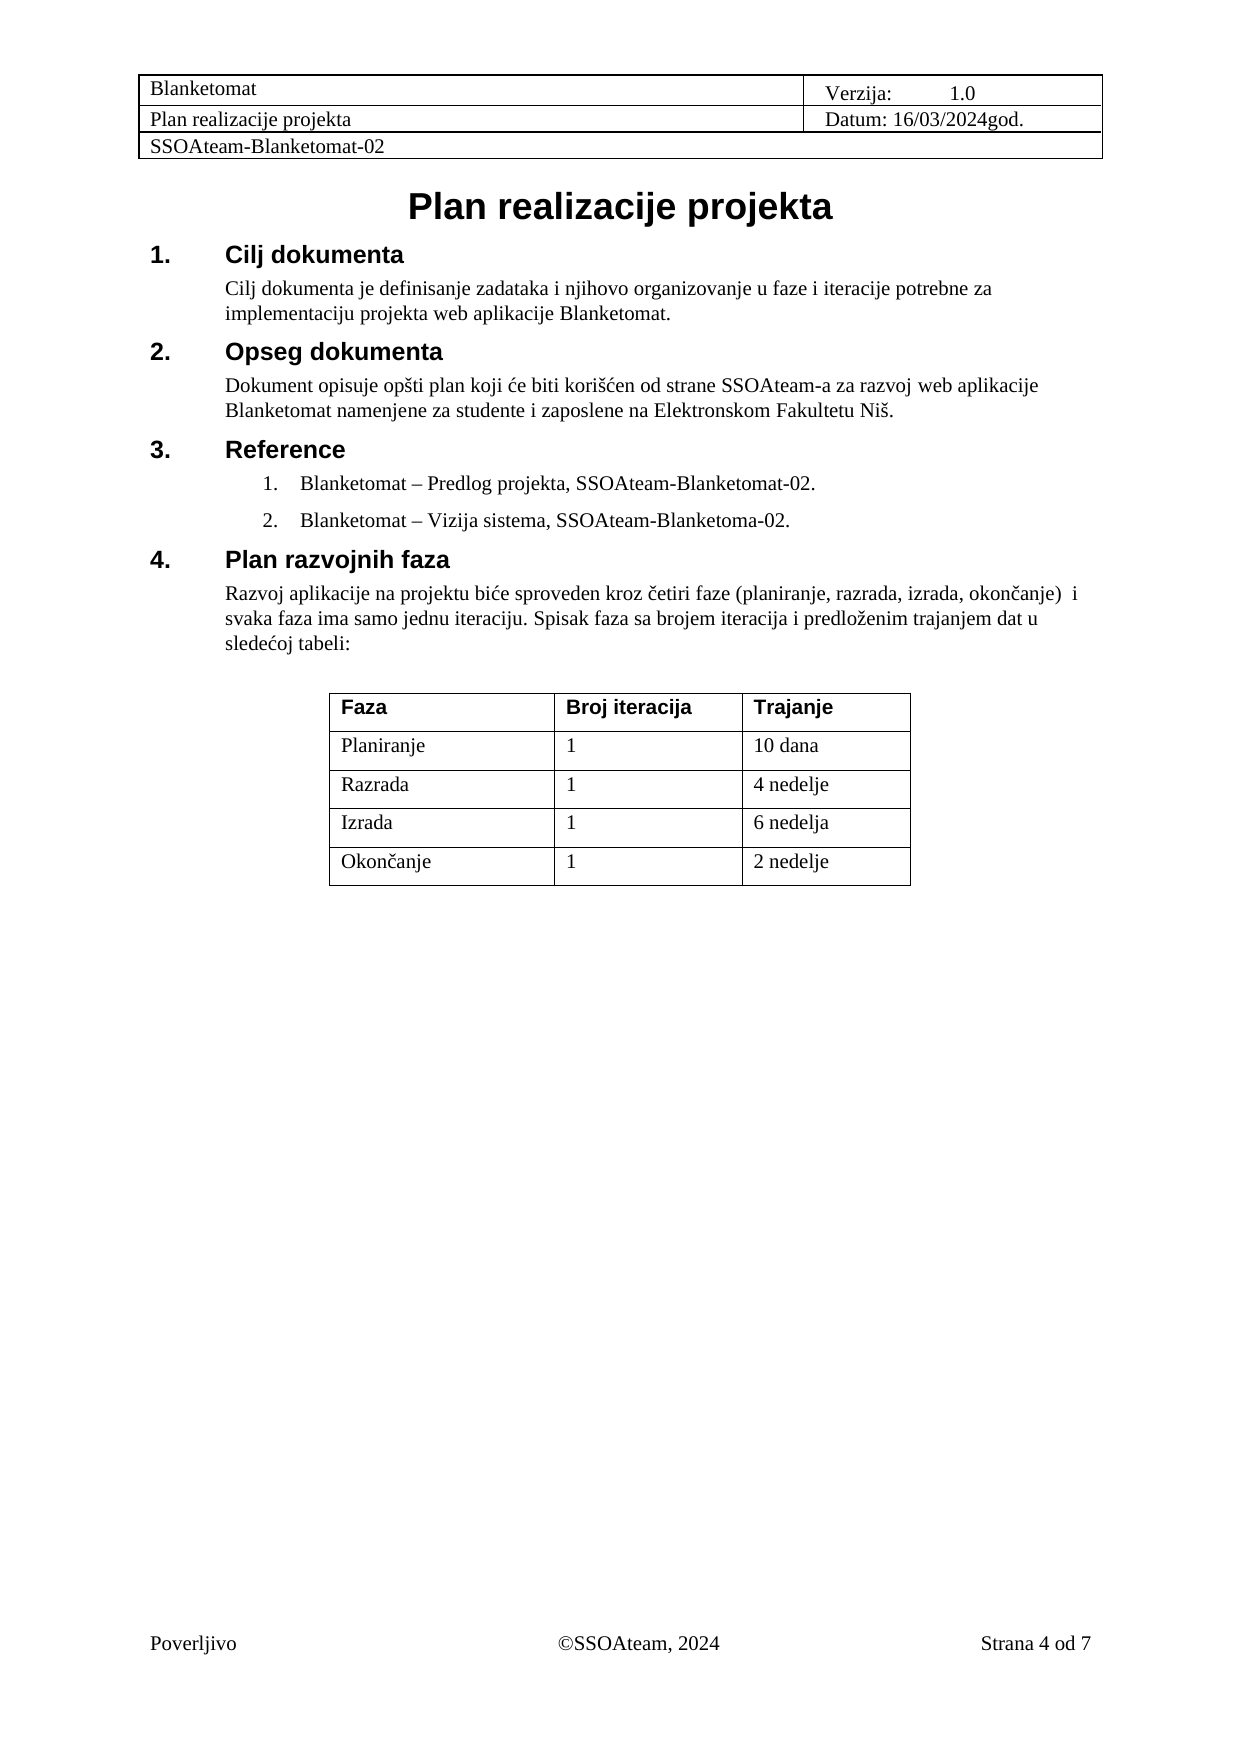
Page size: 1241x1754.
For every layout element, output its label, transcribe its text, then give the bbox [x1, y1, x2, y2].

list Blanketomat – Predlog projekta, SSOAteam-Blanketomat-02. [262, 470, 1090, 495]
text Dokument opisuje opšti plan koji će biti korišćen od strane SSOAteam-a za razvoj web aplikacije Blanketomat namenjene za studente i zaposlene na Elektronskom Fakultetu Niš. [225, 372, 1090, 422]
table_header Broj iteracija [555, 694, 742, 731]
table_cell 6 nedelja [743, 809, 910, 847]
table_cell 1 [555, 848, 742, 885]
table_cell 2 nedelje [743, 848, 910, 885]
table_header Faza [330, 694, 554, 731]
table_cell 10 dana [743, 732, 910, 769]
table_cell Planiranje [330, 732, 554, 769]
table_cell 1 [555, 809, 742, 847]
table_cell 1 [555, 732, 742, 769]
table_header Trajanje [743, 694, 910, 731]
table_cell Razrada [330, 771, 554, 808]
text Razvoj aplikacije na projektu biće sproveden kroz četiri faze (planiranje, razrada, izrada, okončanje) i svaka faza ima samo jednu iteraciju. Spisak faza sa brojem iteracija i predloženim trajanjem dat u sledećoj tabeli: [150, 580, 1090, 655]
subtitle Reference [150, 435, 1090, 464]
title Plan realizacije projekta [150, 184, 1090, 227]
list Blanketomat – Vizija sistema, SSOAteam-Blanketoma-02. [262, 507, 1090, 532]
subtitle Plan razvojnih faza [150, 545, 1090, 574]
table_cell 4 nedelje [743, 771, 910, 808]
text Cilj dokumenta je definisanje zadataka i njihovo organizovanje u faze i iteracije potrebne za implementaciju projekta web aplikacije Blanketomat. [225, 275, 1090, 325]
table_cell 1 [555, 771, 742, 808]
table_cell Okončanje [330, 848, 554, 885]
table_cell Izrada [330, 809, 554, 847]
subtitle Opseg dokumenta [150, 337, 1090, 366]
subtitle Cilj dokumenta [150, 240, 1090, 269]
